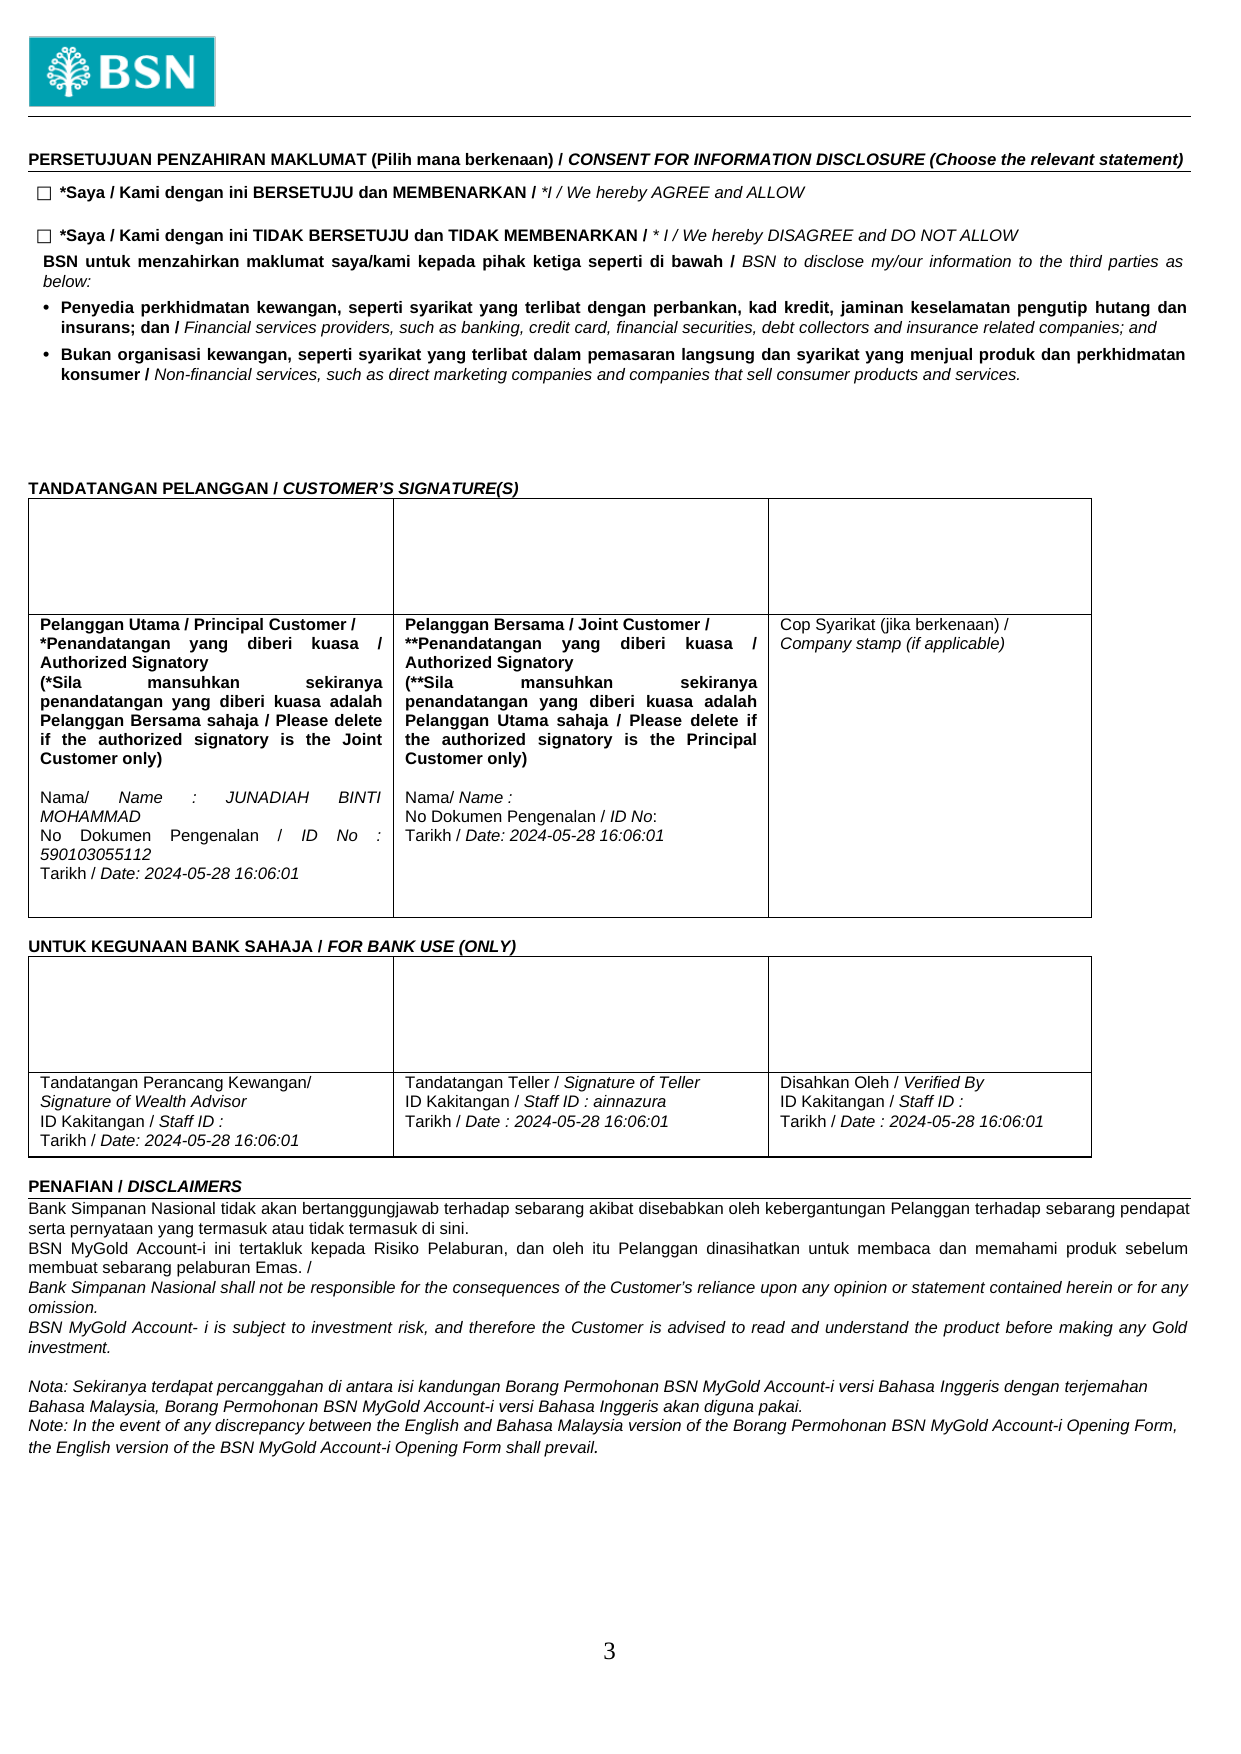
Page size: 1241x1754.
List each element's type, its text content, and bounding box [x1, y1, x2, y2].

text PENAFIAN / DISCLAIMERS [28, 1177, 1191, 1198]
table_header [29, 957, 393, 1072]
list Penyedia perkhidmatan kewangan, seperti syarikat yang terlibat dengan perbankan, kad kredit, jaminan keselamatan pengutip hutang dan insurans; dan / Financial services providers, such as banking, credit card, financial securities, debt collectors and insurance related companies; and [43, 297, 1187, 337]
text Bank Simpanan Nasional shall not be responsible for the consequences of the Customer’s reliance upon any opinion or statement contained herein or for any omission. [28, 1278, 1190, 1317]
text BSN MyGold Account- i is subject to investment risk, and therefore the Customer is advised to read and understand the product before making any Gold investment. [28, 1318, 1190, 1357]
list *Saya / Kami dengan ini BERSETUJU dan MEMBENARKAN / *I / We hereby AGREE and ALLOW [36, 179, 1191, 203]
text TANDATANGAN PELANGGAN / CUSTOMER’S SIGNATURE(S) [28, 479, 1191, 498]
table_header [394, 957, 768, 1072]
table_cell Disahkan Oleh / Verified By ID Kakitangan / Staff ID : Tarikh / Date : 2024-05-28 16:06:01 [769, 1073, 1091, 1156]
text UNTUK KEGUNAAN BANK SAHAJA / FOR BANK USE (ONLY) [28, 937, 1191, 956]
text Nota: Sekiranya terdapat percanggahan di antara isi kandungan Borang Permohonan BSN MyGold Account-i versi Bahasa Inggeris dengan terjemahan Bahasa Malaysia, Borang Permohonan BSN MyGold Account-i versi Bahasa Inggeris akan diguna pakai. [28, 1377, 1187, 1416]
text Bank Simpanan Nasional tidak akan bertanggungjawab terhadap sebarang akibat disebabkan oleh kebergantungan Pelanggan terhadap sebarang pendapat serta pernyataan yang termasuk atau tidak termasuk di sini. [28, 1199, 1190, 1238]
list Bukan organisasi kewangan, seperti syarikat yang terlibat dalam pemasaran langsung dan syarikat yang menjual produk dan perkhidmatan konsumer / Non-financial services, such as direct marketing companies and companies that sell consumer products and services. [43, 344, 1187, 384]
picture [28, 30, 227, 114]
table_header [29, 499, 393, 614]
table_cell Tandatangan Perancang Kewangan/ Signature of Wealth Advisor ID Kakitangan / Staff ID : Tarikh / Date: 2024-05-28 16:06:01 [29, 1073, 393, 1156]
table_header [394, 499, 768, 614]
text Note: In the event of any discrepancy between the English and Bahasa Malaysia version of the Borang Permohonan BSN MyGold Account-i Opening Form, the English version of the BSN MyGold Account-i Opening Form shall prevail. [28, 1416, 1187, 1459]
text BSN untuk menzahirkan maklumat saya/kami kepada pihak ketiga seperti di bawah / BSN to disclose my/our information to the third parties as below: [43, 252, 1187, 291]
table_cell Tandatangan Teller / Signature of Teller ID Kakitangan / Staff ID : ainnazura Tarikh / Date : 2024-05-28 16:06:01 [394, 1073, 768, 1156]
table_cell Cop Syarikat (jika berkenaan) / Company stamp (if applicable) [769, 615, 1091, 917]
table_header [769, 957, 1091, 1072]
table_cell Pelanggan Utama / Principal Customer / *Penandatangan yang diberi kuasa / Authorized Signatory (*Sila mansuhkan sekiranya penandatangan yang diberi kuasa adalah Pelanggan Bersama sahaja / Please delete if the authorized signatory is the Joint Customer only) Nama/ Name : JUNADIAH BINTI MOHAMMAD No Dokumen Pengenalan / ID No : 590103055112 Tarikh / Date: 2024-05-28 16:06:01 [29, 615, 393, 917]
text BSN MyGold Account-i ini tertakluk kepada Risiko Pelaburan, dan oleh itu Pelanggan dinasihatkan untuk membaca dan memahami produk sebelum membuat sebarang pelaburan Emas. / [28, 1239, 1190, 1277]
table_header [769, 499, 1091, 614]
text PERSETUJUAN PENZAHIRAN MAKLUMAT (Pilih mana berkenaan) / CONSENT FOR INFORMATION DISCLOSURE (Choose the relevant statement) [28, 150, 1191, 171]
table_cell Pelanggan Bersama / Joint Customer / **Penandatangan yang diberi kuasa / Authorized Signatory (**Sila mansuhkan sekiranya penandatangan yang diberi kuasa adalah Pelanggan Utama sahaja / Please delete if the authorized signatory is the Principal Customer only) Nama/ Name : No Dokumen Pengenalan / ID No: Tarikh / Date: 2024-05-28 16:06:01 [394, 615, 768, 917]
list *Saya / Kami dengan ini TIDAK BERSETUJU dan TIDAK MEMBENARKAN / * I / We hereby DISAGREE and DO NOT ALLOW [36, 222, 1191, 246]
